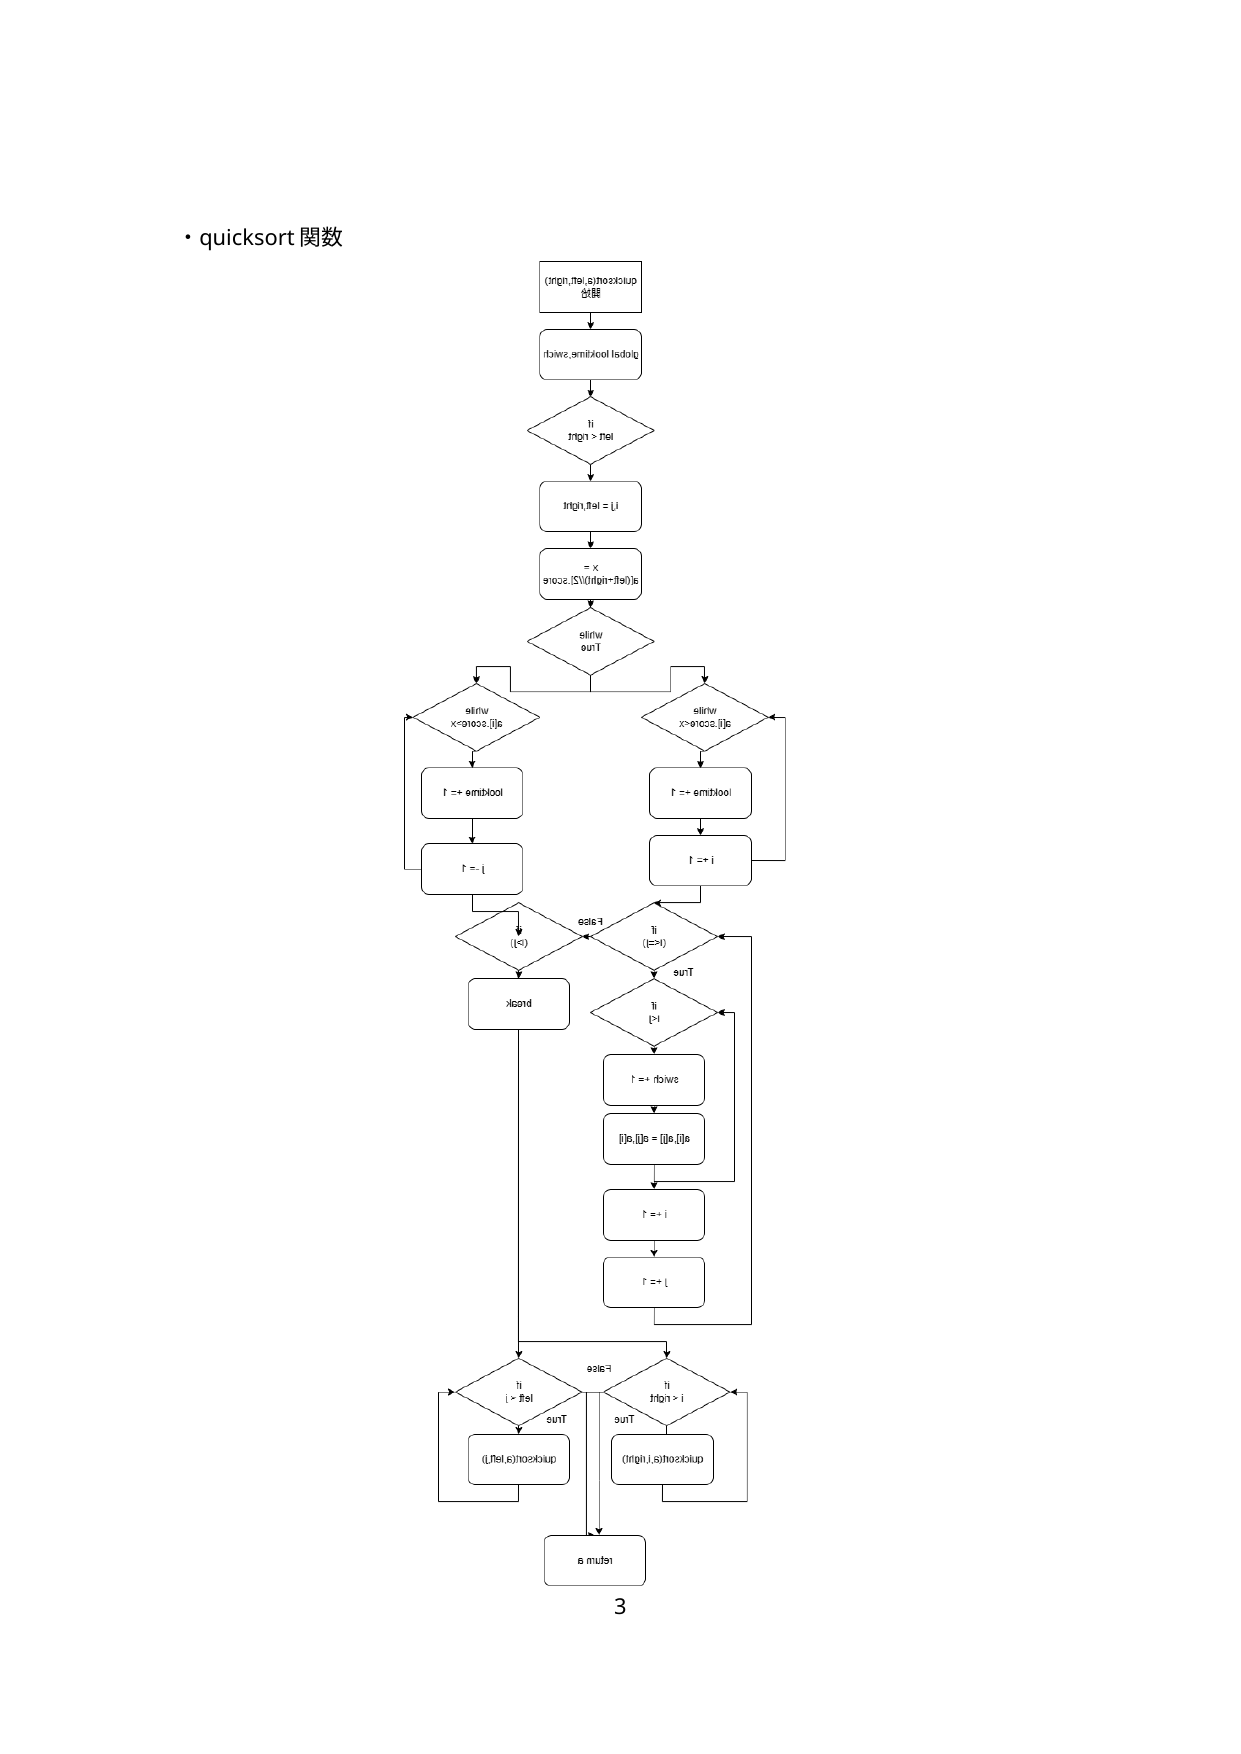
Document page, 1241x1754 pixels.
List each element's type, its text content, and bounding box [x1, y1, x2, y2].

picture [397, 261, 791, 1586]
text ・quicksort関数 [177, 217, 1063, 254]
